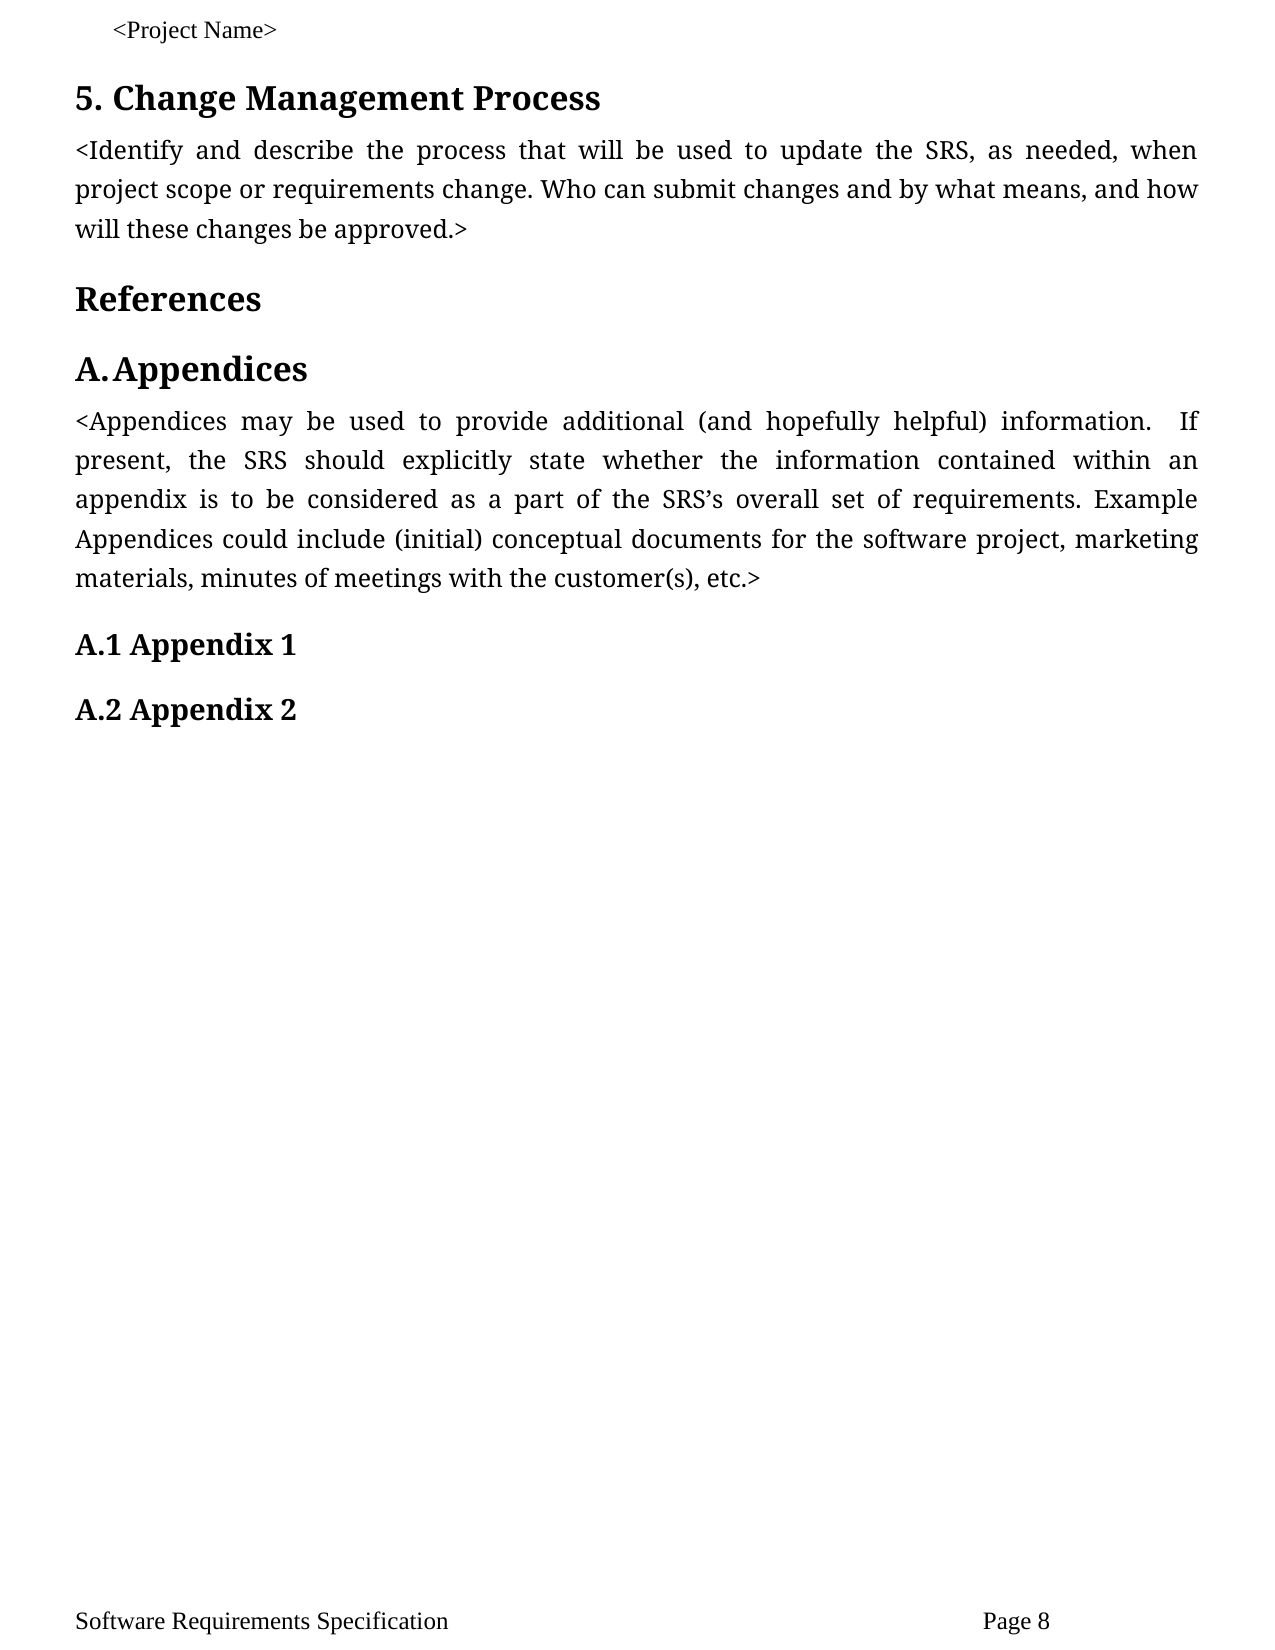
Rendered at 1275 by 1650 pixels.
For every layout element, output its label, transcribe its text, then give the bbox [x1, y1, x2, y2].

text <Appendices may be used to provide additional (and hopefully helpful) information. If present, the SRS should explicitly state whether the information contained within an appendix is to be considered as a part of the SRS’s overall set of requirements. Example Appendices could include (initial) conceptual documents for the software project, marketing materials, minutes of meetings with the customer(s), etc.> [75, 404, 1200, 594]
subtitle References [75, 275, 1200, 321]
subtitle A.1 Appendix 1 [75, 624, 1200, 664]
subtitle Appendices [75, 346, 1200, 391]
text <Identify and describe the process that will be used to update the SRS, as needed, when project scope or requirements change. Who can submit changes and by what means, and how will these changes be approved.> [75, 133, 1200, 245]
subtitle A.2 Appendix 2 [75, 689, 1200, 729]
subtitle 5. Change Management Process [75, 75, 1200, 120]
